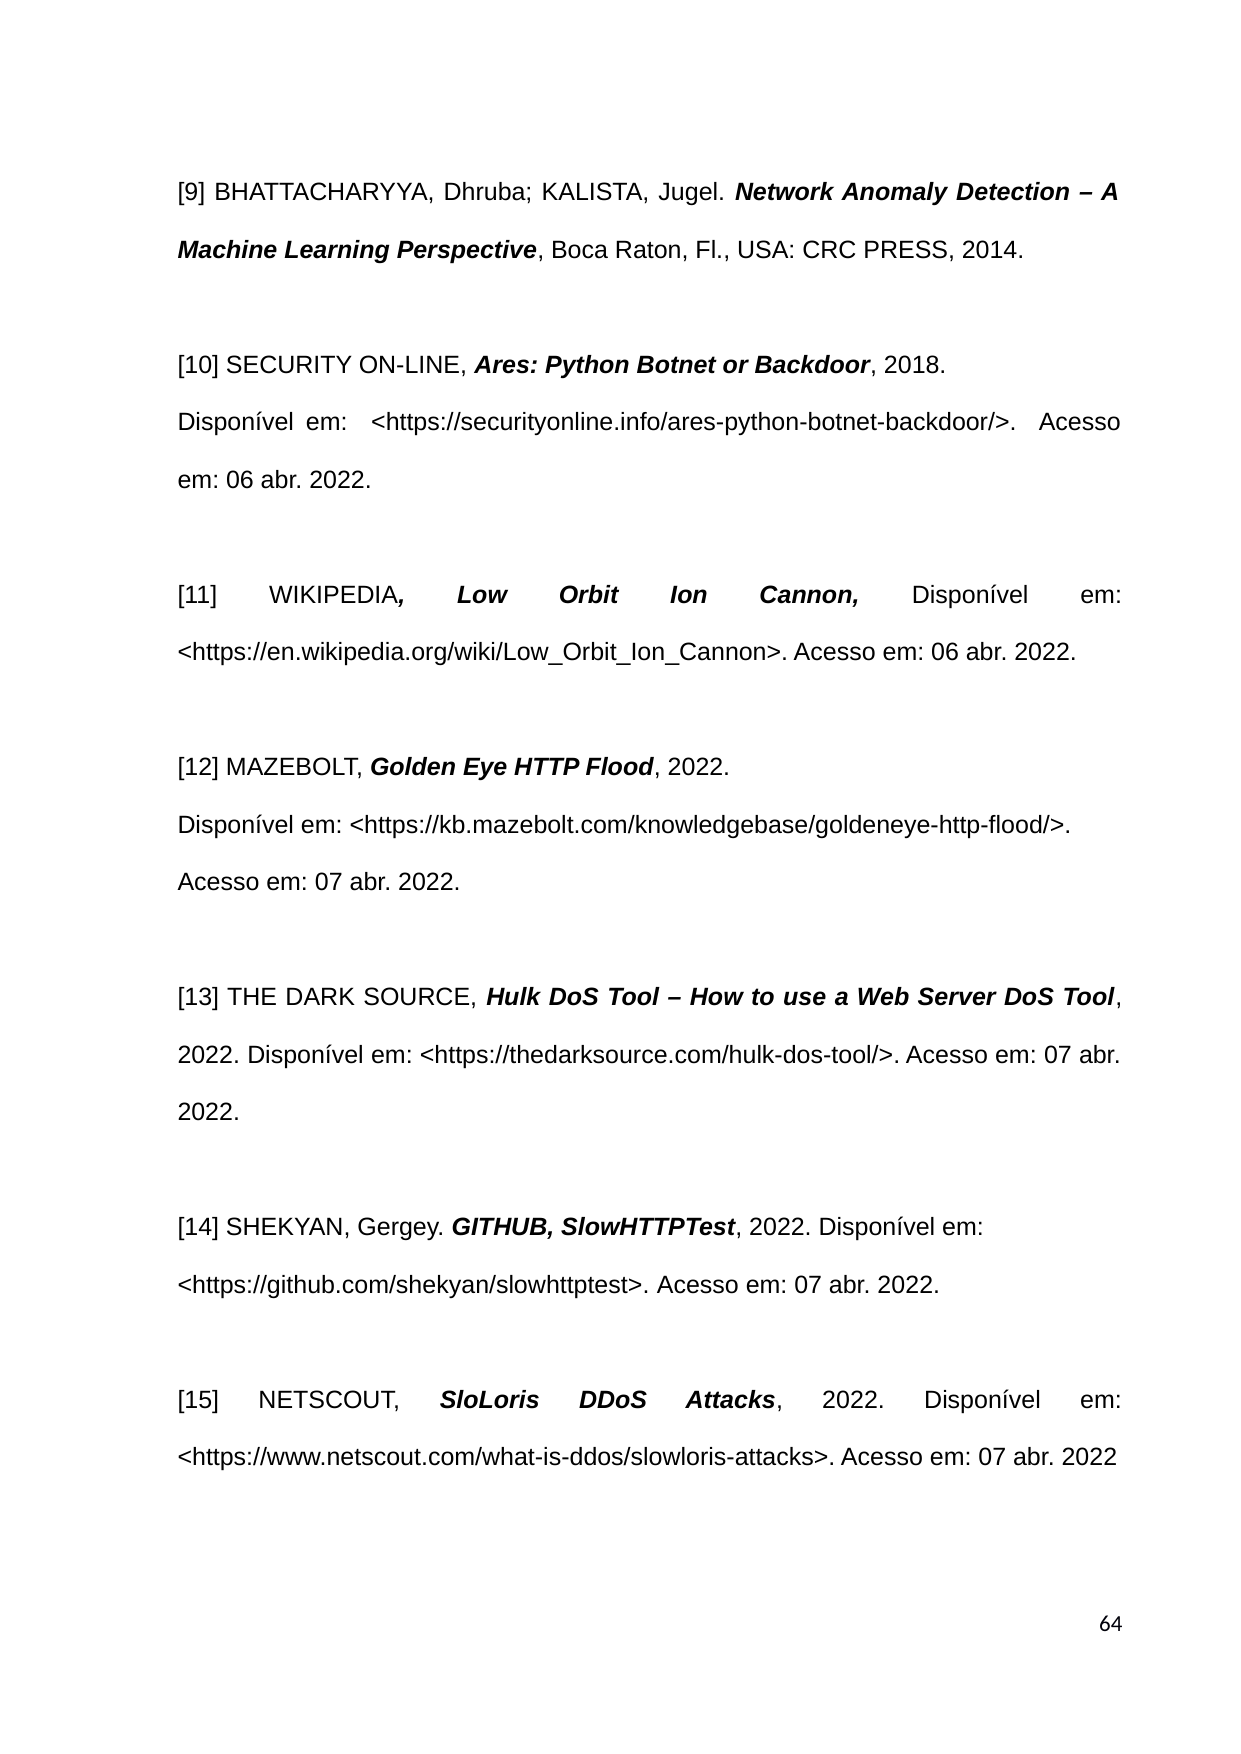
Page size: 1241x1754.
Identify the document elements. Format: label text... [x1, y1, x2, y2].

text [10] SECURITY ON-LINE, Ares: Python Botnet or Backdoor, 2018. [177, 350, 1122, 378]
text Disponível em: <https://kb.mazebolt.com/knowledgebase/goldeneye-http-flood/>. [177, 810, 1122, 838]
text [12] MAZEBOLT, Golden Eye HTTP Flood, 2022. [177, 752, 1122, 781]
text [11] WIKIPEDIA, Low Orbit Ion Cannon, Disponível em: <https://en.wikipedia.org/wiki/Low_Orbit_Ion_Cannon>. Acesso em: 06 abr. 2022. [177, 580, 1122, 666]
text [9] BHATTACHARYYA, Dhruba; KALISTA, Jugel. Network Anomaly Detection – A Machine Learning Perspective, Boca Raton, Fl., USA: CRC PRESS, 2014. [177, 177, 1122, 263]
text [13] THE DARK SOURCE, Hulk DoS Tool – How to use a Web Server DoS Tool, 2022. Disponível em: <https://thedarksource.com/hulk-dos-tool/>. Acesso em: 07 abr. 2022. [177, 982, 1122, 1126]
text Acesso em: 07 abr. 2022. [177, 867, 1122, 896]
text <https://github.com/shekyan/slowhttptest>. Acesso em: 07 abr. 2022. [177, 1270, 1122, 1298]
text Disponível em: <https://securityonline.info/ares-python-botnet-backdoor/>. Acesso em: 06 abr. 2022. [177, 407, 1122, 493]
text [15] NETSCOUT, SloLoris DDoS Attacks, 2022. Disponível em: <https://www.netscout.com/what-is-ddos/slowloris-attacks>. Acesso em: 07 abr. 2022 [177, 1385, 1122, 1471]
text [14] SHEKYAN, Gergey. GITHUB, SlowHTTPTest, 2022. Disponível em: [177, 1212, 1122, 1241]
